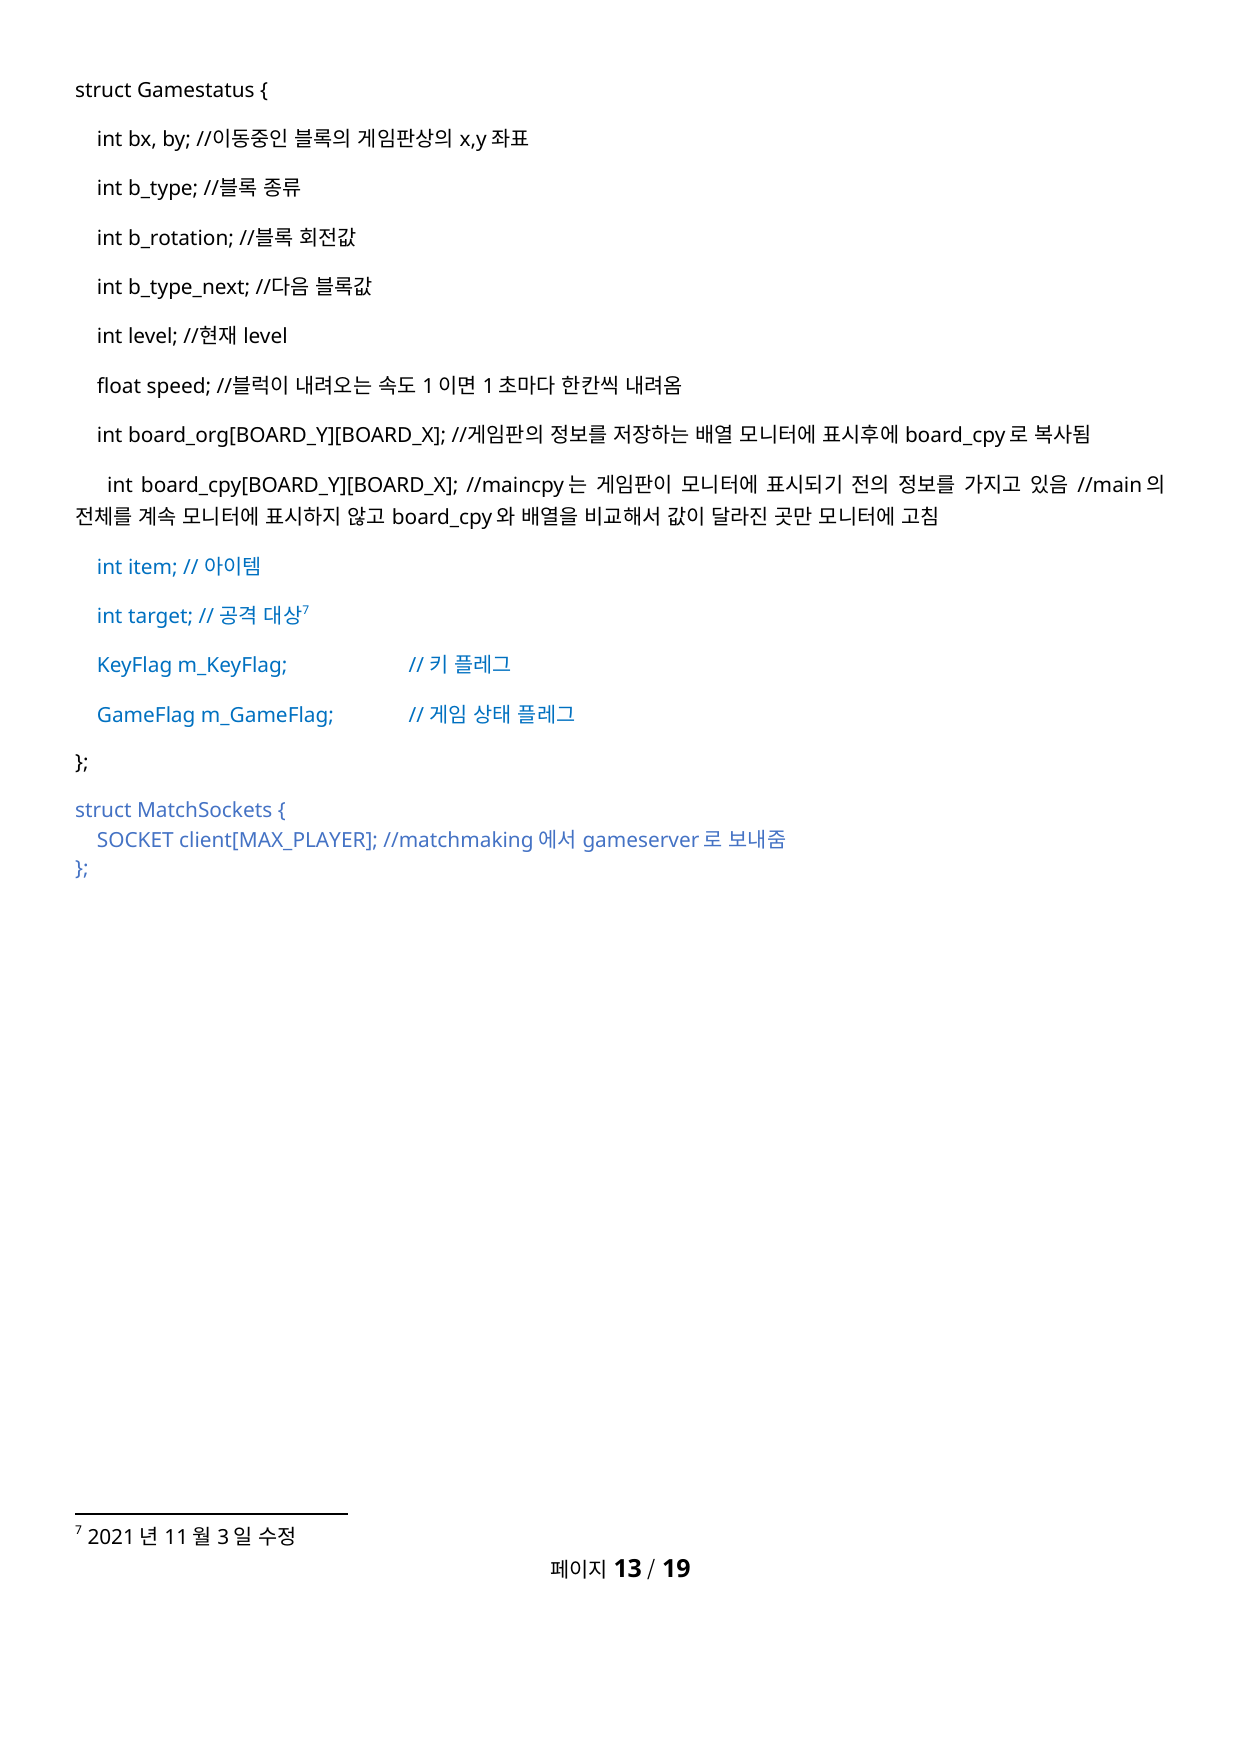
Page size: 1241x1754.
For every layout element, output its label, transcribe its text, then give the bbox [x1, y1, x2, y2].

text }; [75, 853, 1165, 882]
text float speed; //블럭이 내려오는 속도 1이면 1초마다 한칸씩 내려옴 [75, 369, 1165, 399]
text int b_type; //블록 종류 [75, 172, 1165, 202]
text int board_cpy[BOARD_Y][BOARD_X]; //maincpy는 게임판이 모니터에 표시되기 전의 정보를 가지고 있음 //main의 전체를 계속 모니터에 표시하지 않고 board_cpy와 배열을 비교해서 값이 달라진 곳만 모니터에 고침 [75, 468, 1165, 531]
text int board_org[BOARD_Y][BOARD_X]; //게임판의 정보를 저장하는 배열 모니터에 표시후에 board_cpy로 복사됨 [75, 418, 1165, 449]
text struct Gamestatus { [75, 75, 1165, 103]
text int bx, by; //이동중인 블록의 게임판상의 x,y좌표 [75, 122, 1165, 153]
text SOCKET client[MAX_PLAYER]; //matchmaking에서 gameserver로 보내줌 [75, 823, 1165, 853]
text int b_rotation; //블록 회전값 [75, 221, 1165, 251]
text KeyFlag m_KeyFlag; // 키 플레그 [75, 649, 1165, 679]
text GameFlag m_GameFlag; // 게임 상태 플레그 [75, 698, 1165, 728]
text int target; // 공격 대상 [75, 599, 1165, 630]
text int level; //현재 level [75, 320, 1165, 350]
text int item; // 아이템 [75, 550, 1165, 580]
text struct MatchSockets { [75, 795, 1165, 823]
text int b_type_next; //다음 블록값 [75, 270, 1165, 301]
text }; [75, 747, 1165, 776]
